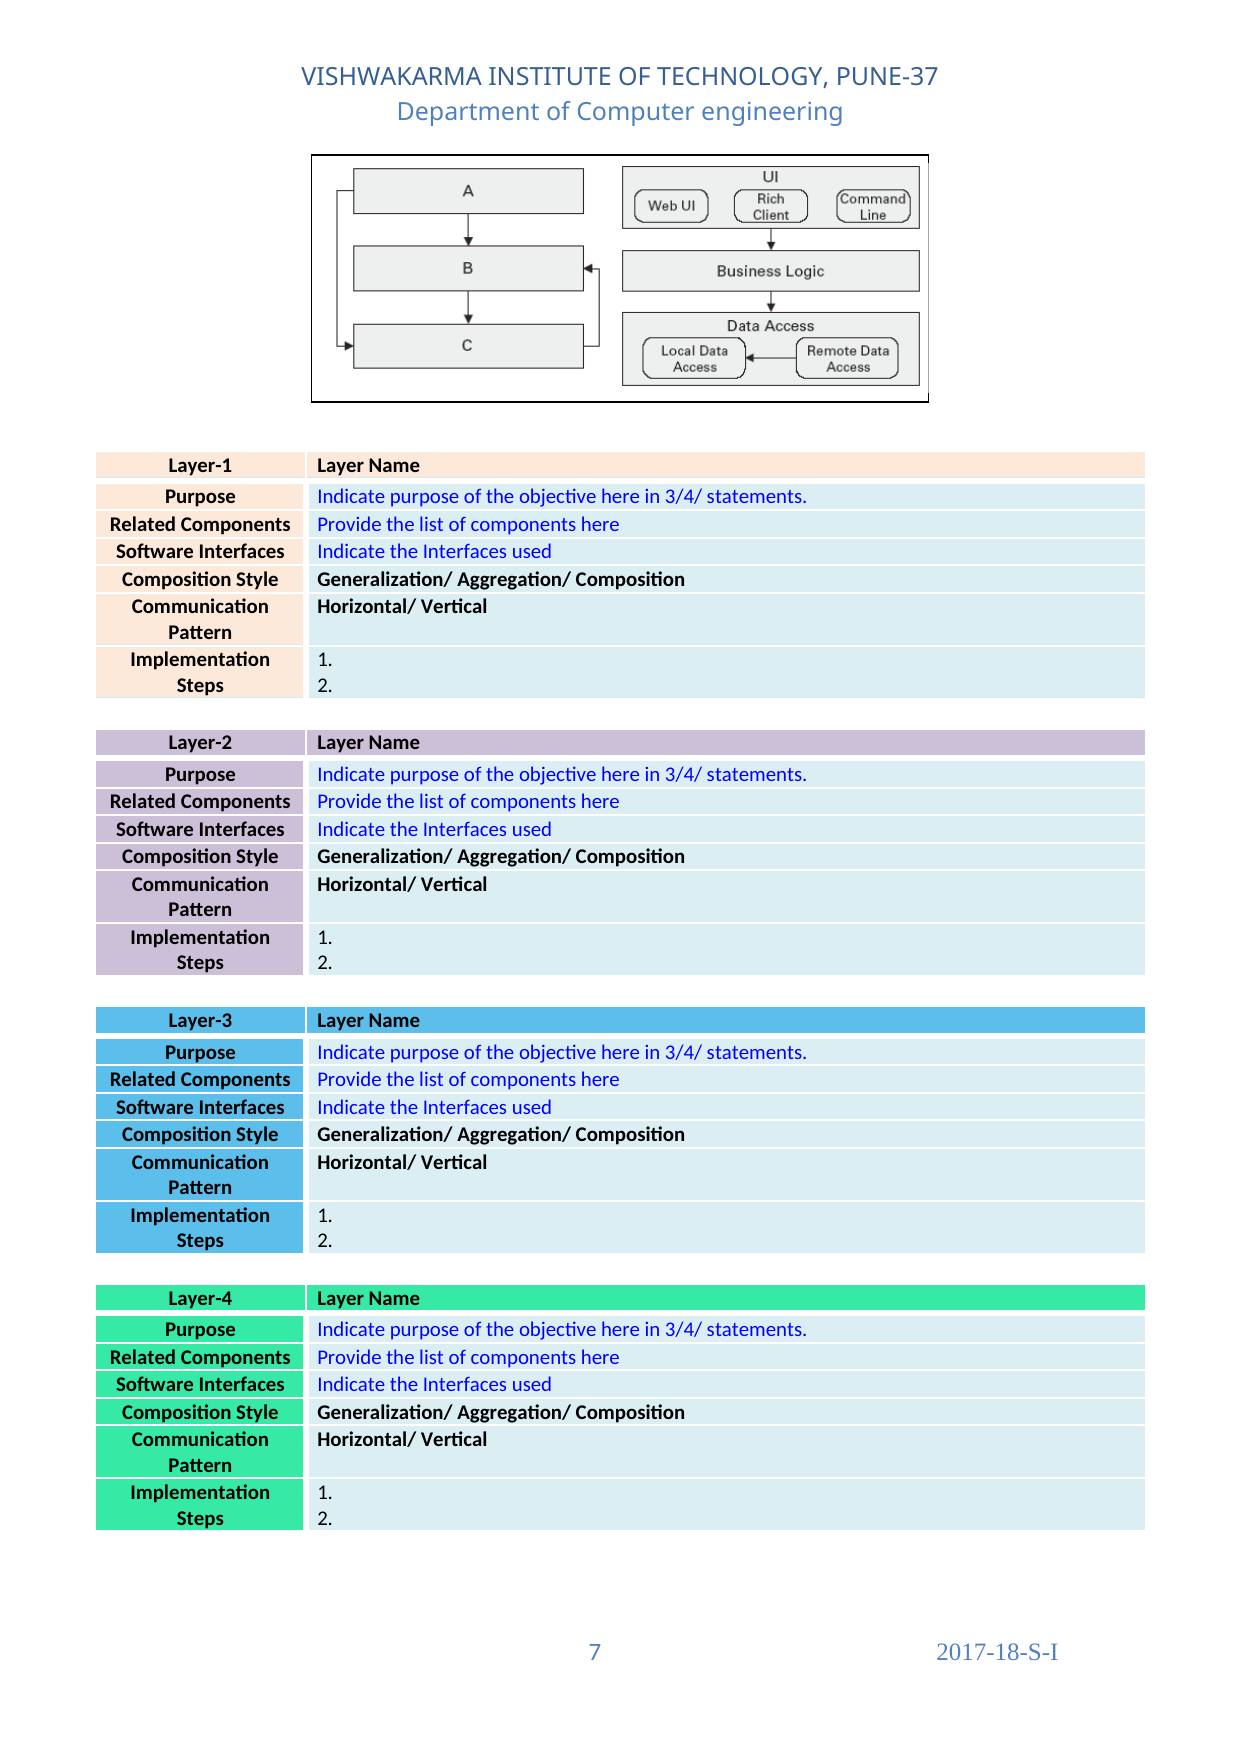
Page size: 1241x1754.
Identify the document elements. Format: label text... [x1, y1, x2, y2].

table_header Layer-1 [96, 452, 305, 477]
table_cell Software Interfaces [96, 539, 303, 564]
table_cell Generalization/ Aggregation/ Composition [309, 1399, 1145, 1424]
table_cell Provide the list of components here [309, 1344, 1145, 1369]
table_cell Purpose [96, 761, 303, 787]
table_cell Indicate purpose of the objective here in 3/4/ statements. [309, 1316, 1145, 1342]
table_cell Indicate the Interfaces used [309, 539, 1145, 564]
table_cell Provide the list of components here [309, 789, 1145, 814]
table_cell Indicate the Interfaces used [309, 1371, 1145, 1397]
table_cell Provide the list of components here [309, 511, 1145, 537]
table_cell Horizontal/ Vertical [309, 1426, 1145, 1477]
table_header Layer Name [307, 730, 1145, 755]
table_cell Purpose [96, 1316, 303, 1342]
table_header Layer-3 [96, 1007, 305, 1033]
table_cell 1. 2. [309, 647, 1145, 697]
table_cell Communication Pattern [96, 594, 303, 644]
table_header Layer-2 [96, 730, 305, 755]
table_cell Generalization/ Aggregation/ Composition [309, 566, 1145, 592]
table_cell 1. 2. [309, 1479, 1145, 1530]
table_header Layer Name [307, 1007, 1145, 1033]
table_cell Indicate purpose of the objective here in 3/4/ statements. [309, 1039, 1145, 1064]
table_cell Provide the list of components here [309, 1066, 1145, 1092]
table_cell Indicate purpose of the objective here in 3/4/ statements. [309, 484, 1145, 509]
table_cell Purpose [96, 1039, 303, 1064]
table_cell Related Components [96, 1344, 303, 1369]
table_cell Related Components [96, 789, 303, 814]
table_cell Indicate the Interfaces used [309, 816, 1145, 842]
table_cell Composition Style [96, 1121, 303, 1147]
table_cell Generalization/ Aggregation/ Composition [309, 844, 1145, 869]
table_cell Implementation Steps [96, 924, 303, 975]
table_cell Related Components [96, 1066, 303, 1092]
table_cell Indicate the Interfaces used [309, 1094, 1145, 1119]
table_cell Purpose [96, 484, 303, 509]
table_cell Software Interfaces [96, 816, 303, 842]
table_cell Communication Pattern [96, 871, 303, 922]
table_cell Related Components [96, 511, 303, 537]
table_cell Horizontal/ Vertical [309, 871, 1145, 922]
table_header Layer Name [307, 1285, 1145, 1310]
table_cell Implementation Steps [96, 1479, 303, 1530]
table_cell Generalization/ Aggregation/ Composition [309, 1121, 1145, 1147]
table_cell Horizontal/ Vertical [309, 1149, 1145, 1200]
table_cell Software Interfaces [96, 1094, 303, 1119]
table_cell Implementation Steps [96, 1202, 303, 1253]
table_cell Composition Style [96, 1399, 303, 1424]
table_header Layer-4 [96, 1285, 305, 1310]
table_cell Horizontal/ Vertical [309, 594, 1145, 644]
table_cell 1. 2. [309, 924, 1145, 975]
table_cell 1. 2. [309, 1202, 1145, 1253]
table_cell Communication Pattern [96, 1426, 303, 1477]
table_cell Communication Pattern [96, 1149, 303, 1200]
table_header Layer Name [307, 452, 1145, 477]
table_cell Indicate purpose of the objective here in 3/4/ statements. [309, 761, 1145, 787]
table_cell Composition Style [96, 566, 303, 592]
table_cell Software Interfaces [96, 1371, 303, 1397]
table_cell Implementation Steps [96, 647, 303, 697]
table_cell Composition Style [96, 844, 303, 869]
